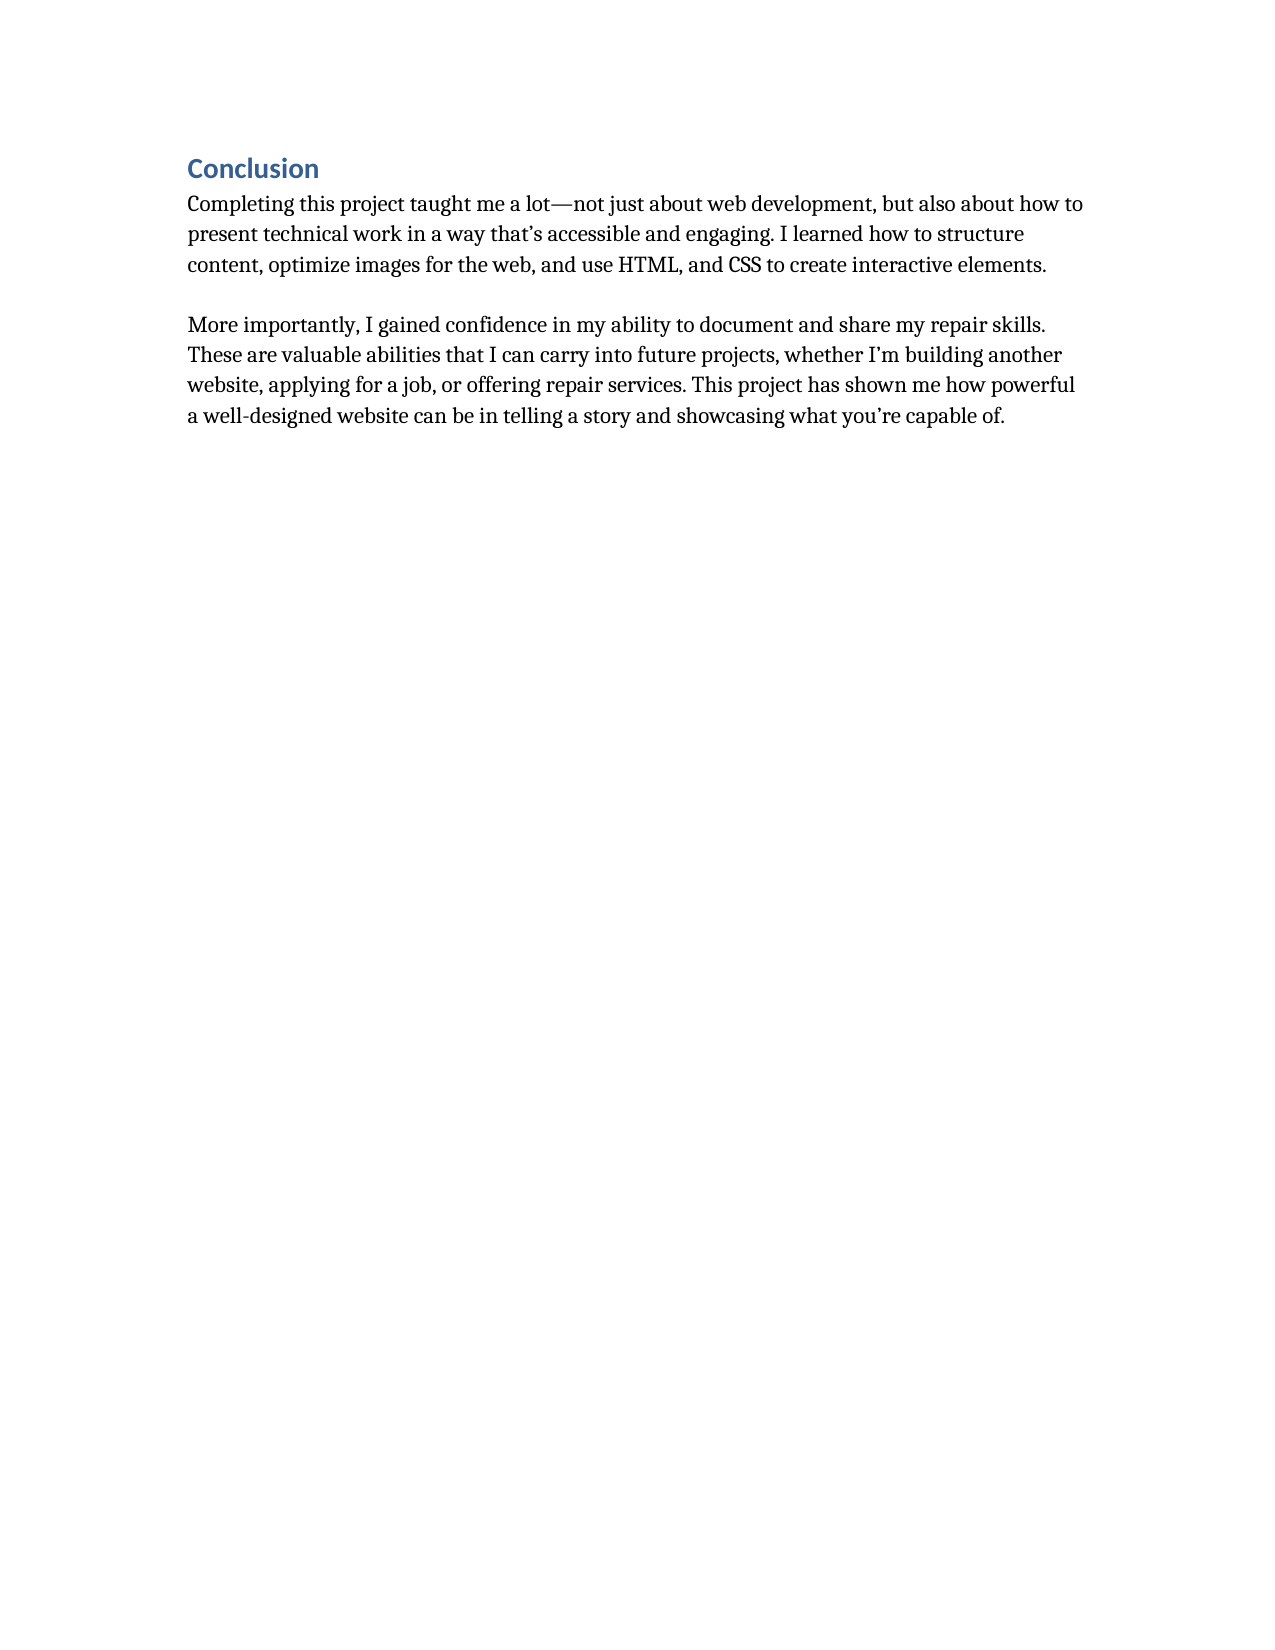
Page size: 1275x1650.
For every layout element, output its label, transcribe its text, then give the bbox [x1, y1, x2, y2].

subtitle Conclusion [187, 150, 1087, 186]
text Completing this project taught me a lot—not just about web development, but also about how to present technical work in a way that’s accessible and engaging. I learned how to structure content, optimize images for the web, and use HTML, and CSS to create interactive elements. More importantly, I gained confidence in my ability to document and share my repair skills. These are valuable abilities that I can carry into future projects, whether I’m building another website, applying for a job, or offering repair services. This project has shown me how powerful a well-designed website can be in telling a story and showcasing what you’re capable of. [187, 191, 1087, 429]
